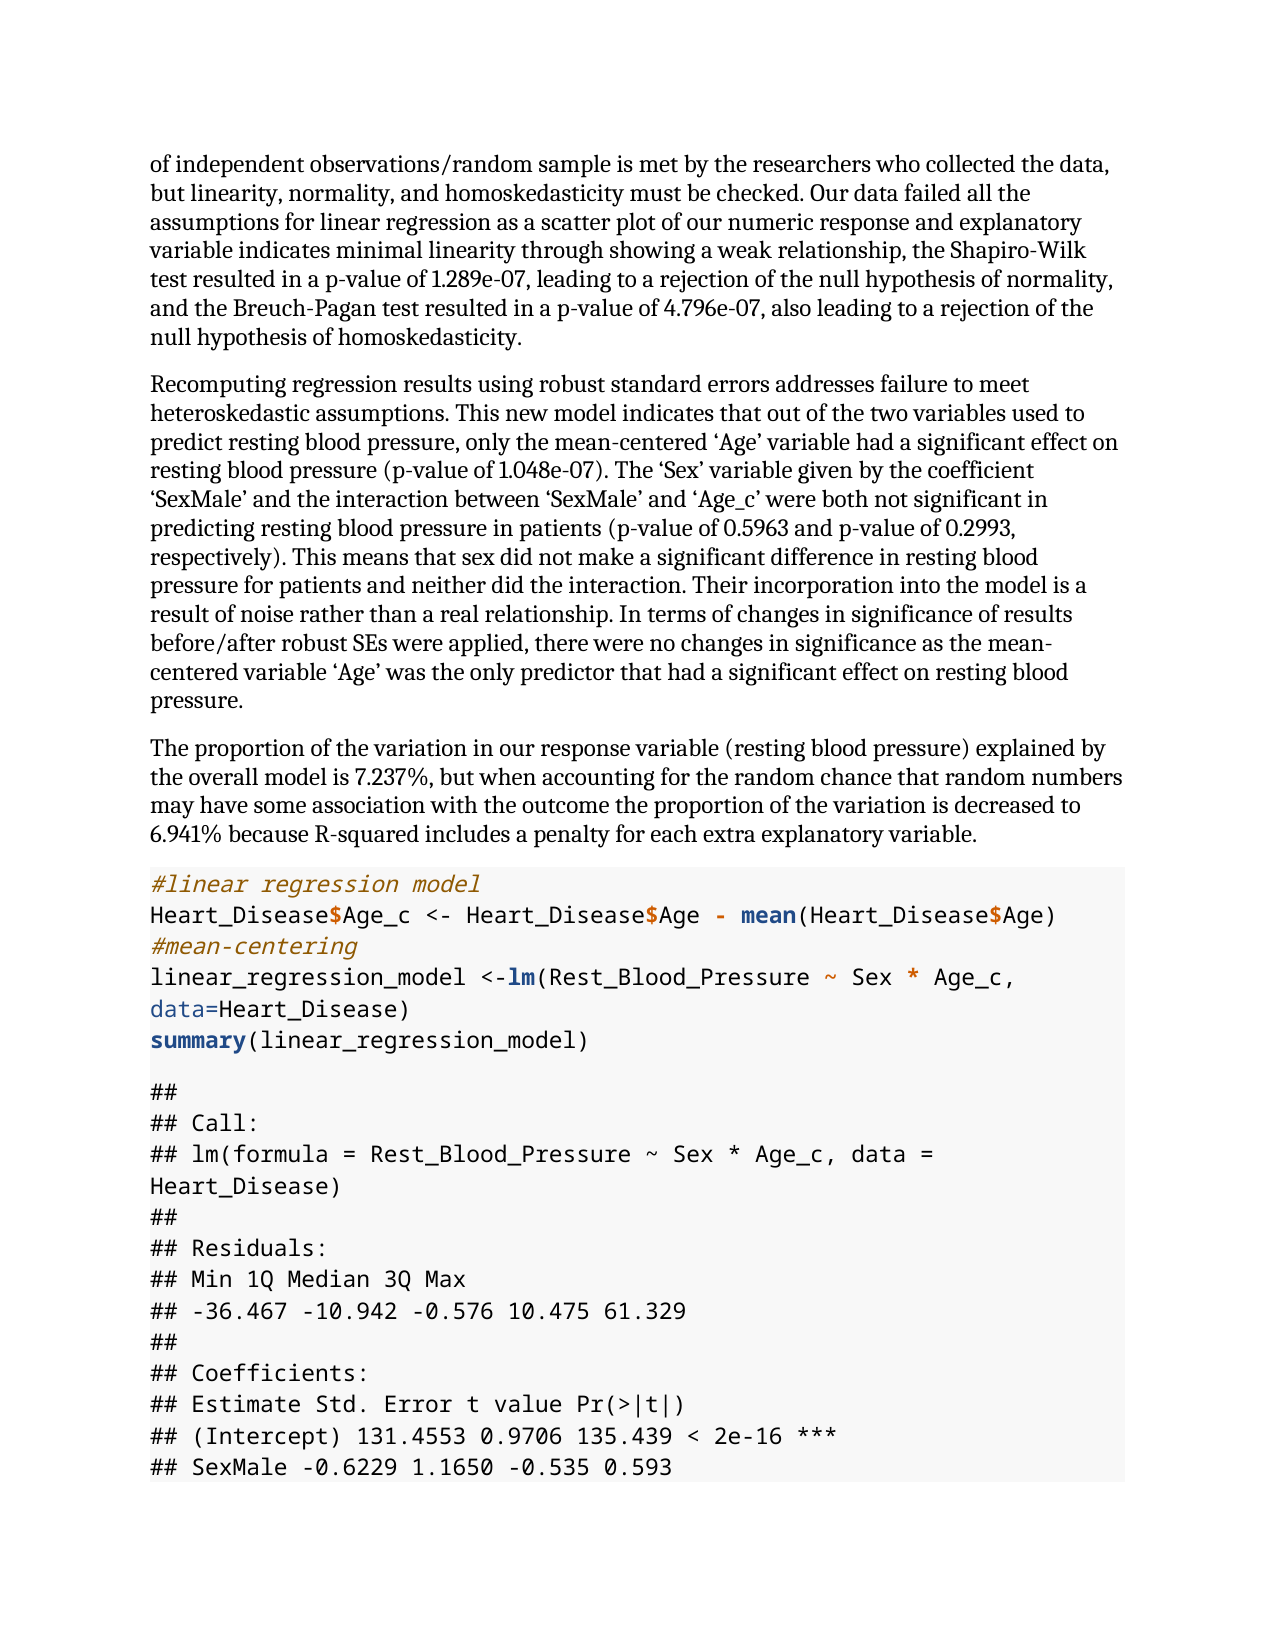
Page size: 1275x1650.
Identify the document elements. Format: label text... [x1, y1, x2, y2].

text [150, 1076, 1125, 1482]
text Recomputing regression results using robust standard errors addresses failure to meet heteroskedastic assumptions. This new model indicates that out of the two variables used to predict resting blood pressure, only the mean-centered ‘Age’ variable had a significant effect on resting blood pressure (p-value of 1.048e-07). The ‘Sex’ variable given by the coefficient ‘SexMale’ and the interaction between ‘SexMale’ and ‘Age_c’ were both not significant in predicting resting blood pressure in patients (p-value of 0.5963 and p-value of 0.2993, respectively). This means that sex did not make a significant difference in resting blood pressure for patients and neither did the interaction. Their incorporation into the model is a result of noise rather than a real relationship. In terms of changes in significance of results before/after robust SEs were applied, there were no changes in significance as the mean-centered variable ‘Age’ was the only predictor that had a significant effect on resting blood pressure. [150, 370, 1125, 715]
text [150, 150, 1125, 351]
text #linear regression model Heart_Disease$Age_c <- Heart_Disease$Age - mean(Heart_Disease$Age) #mean-centering linear_regression_model <-lm(Rest_Blood_Pressure ~ Sex * Age_c, data=Heart_Disease) summary(linear_regression_model) [150, 867, 1125, 1055]
text The proportion of the variation in our response variable (resting blood pressure) explained by the overall model is 7.237%, but when accounting for the random chance that random numbers may have some association with the outcome the proportion of the variation is decreased to 6.941% because R-squared includes a penalty for each extra explanatory variable. [150, 734, 1125, 849]
